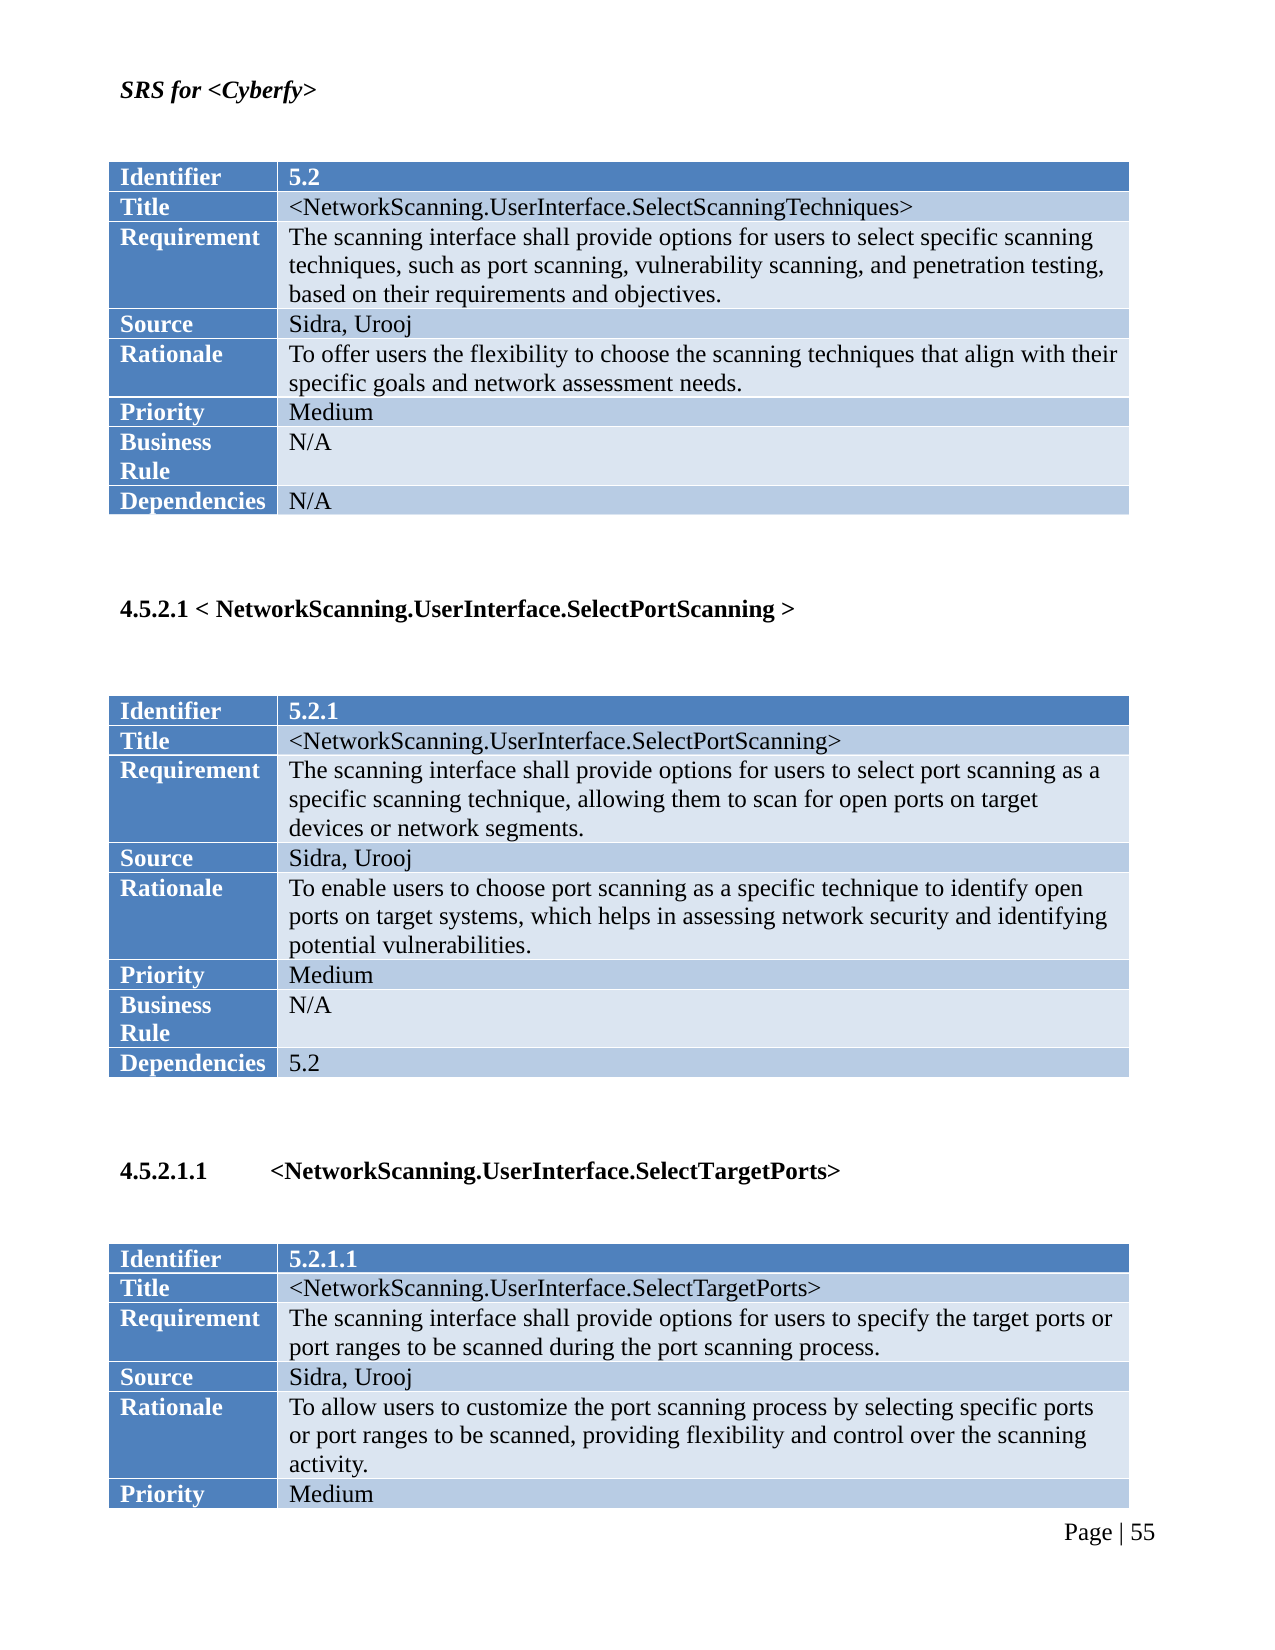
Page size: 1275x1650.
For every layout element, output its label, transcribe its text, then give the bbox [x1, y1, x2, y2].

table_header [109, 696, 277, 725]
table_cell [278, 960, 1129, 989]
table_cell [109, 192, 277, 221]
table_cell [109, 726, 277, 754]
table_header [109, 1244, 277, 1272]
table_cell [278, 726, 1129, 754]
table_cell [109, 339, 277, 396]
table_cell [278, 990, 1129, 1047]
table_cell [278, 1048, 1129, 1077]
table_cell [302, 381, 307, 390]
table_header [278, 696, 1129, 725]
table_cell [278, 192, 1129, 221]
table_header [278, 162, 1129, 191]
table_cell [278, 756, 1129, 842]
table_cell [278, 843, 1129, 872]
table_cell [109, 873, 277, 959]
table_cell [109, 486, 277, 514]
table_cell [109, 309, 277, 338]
subtitle < NetworkScanning.UserInterface.SelectPortScanning > [120, 594, 1155, 623]
subtitle <NetworkScanning.UserInterface.SelectTargetPorts> [120, 1156, 1155, 1185]
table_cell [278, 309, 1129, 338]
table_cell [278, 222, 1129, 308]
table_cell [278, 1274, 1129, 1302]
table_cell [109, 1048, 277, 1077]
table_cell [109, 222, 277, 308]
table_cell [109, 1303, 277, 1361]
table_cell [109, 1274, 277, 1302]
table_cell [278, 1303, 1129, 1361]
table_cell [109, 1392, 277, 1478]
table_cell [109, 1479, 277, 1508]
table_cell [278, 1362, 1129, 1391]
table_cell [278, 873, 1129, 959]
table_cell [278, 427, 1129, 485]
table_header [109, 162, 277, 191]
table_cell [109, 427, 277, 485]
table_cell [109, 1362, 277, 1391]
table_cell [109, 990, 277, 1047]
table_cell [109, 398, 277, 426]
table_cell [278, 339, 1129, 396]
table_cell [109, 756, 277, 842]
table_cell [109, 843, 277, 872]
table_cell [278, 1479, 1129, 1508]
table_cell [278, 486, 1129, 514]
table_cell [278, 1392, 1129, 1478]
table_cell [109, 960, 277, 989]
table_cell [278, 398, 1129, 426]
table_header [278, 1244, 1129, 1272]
